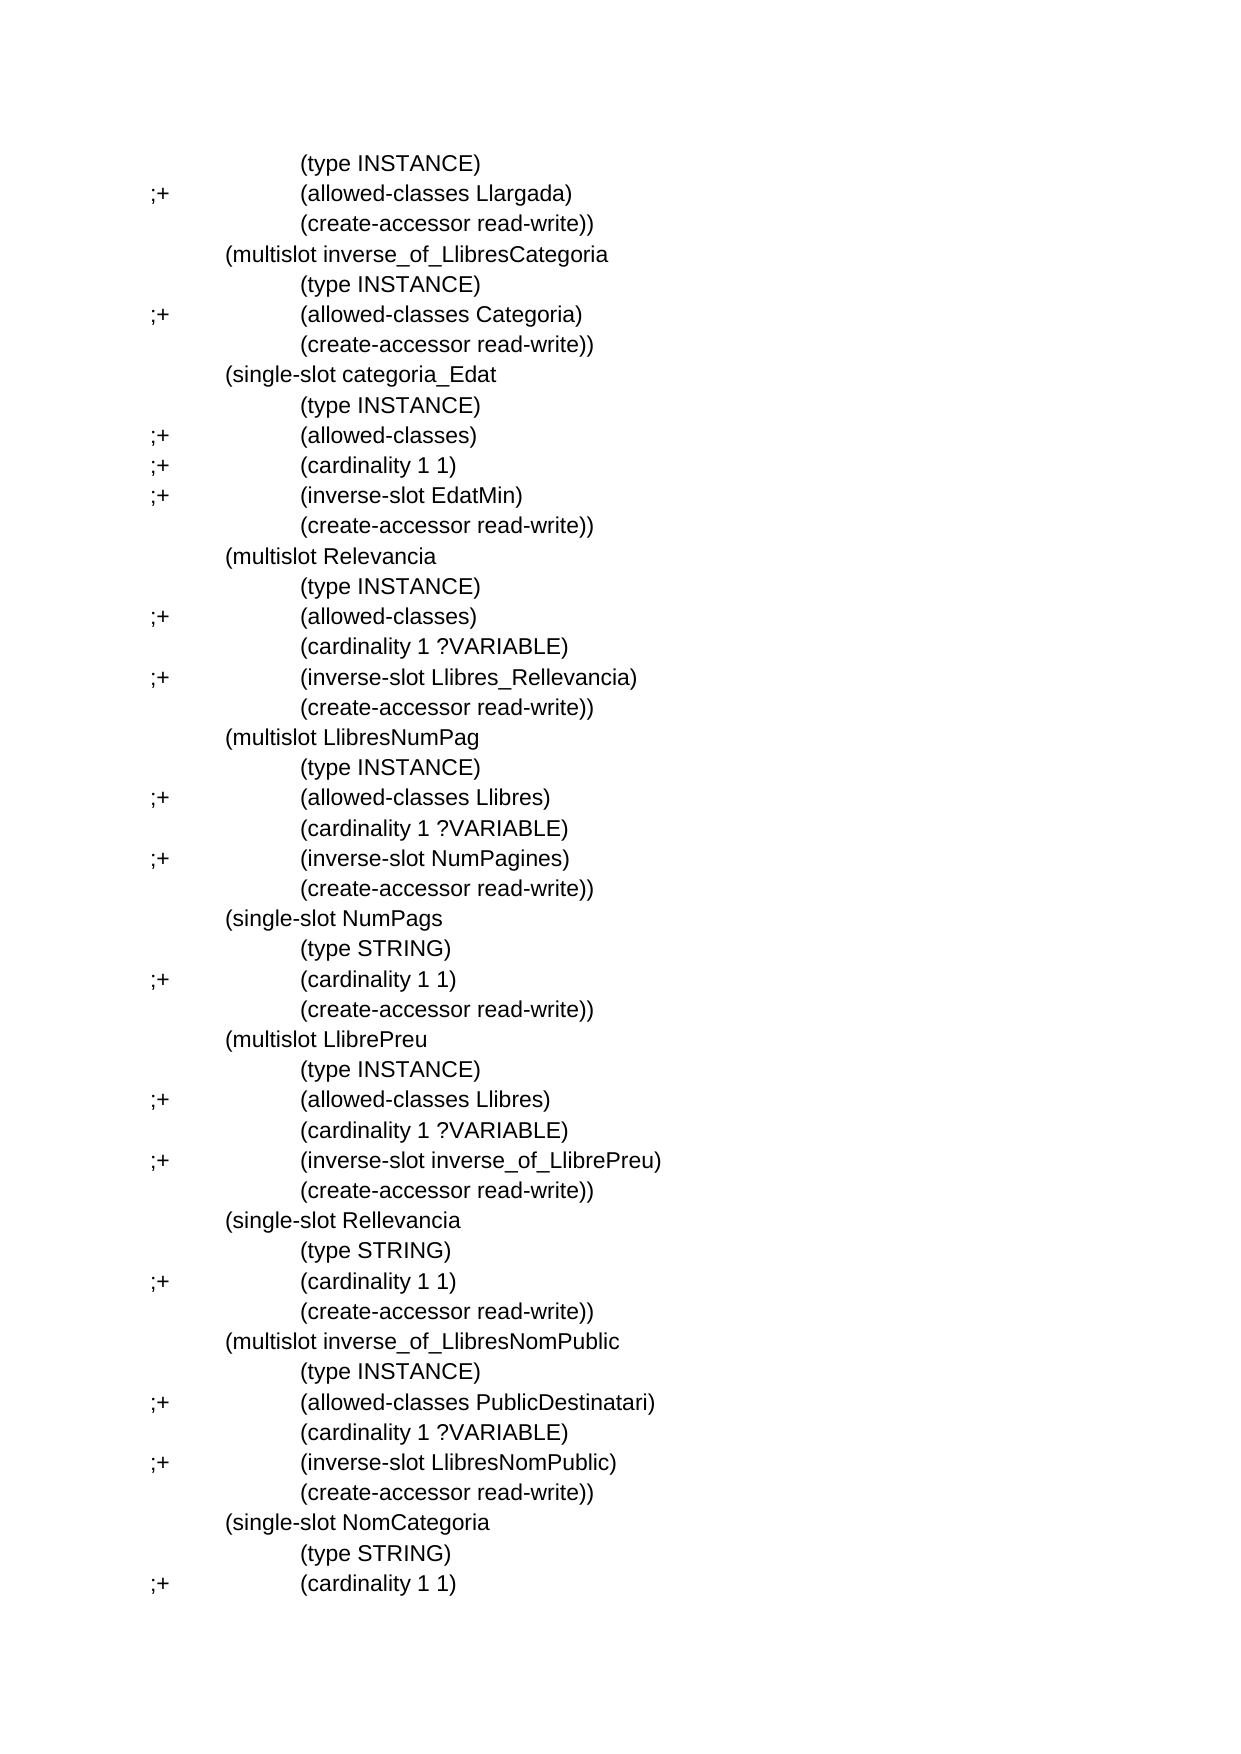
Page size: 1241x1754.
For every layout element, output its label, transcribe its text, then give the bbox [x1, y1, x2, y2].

text (create-accessor read-write)) [150, 1479, 1090, 1506]
text (create-accessor read-write)) [150, 694, 1090, 720]
text (type INSTANCE) [150, 1056, 1090, 1083]
text (multislot inverse_of_LlibresCategoria [150, 241, 1090, 267]
text (cardinality 1 ?VARIABLE) [150, 1117, 1090, 1143]
text (create-accessor read-write)) [150, 875, 1090, 901]
text ;+ (inverse-slot NumPagines) [150, 845, 1090, 871]
text ;+ (allowed-classes PublicDestinatari) [150, 1388, 1090, 1415]
text ;+ (allowed-classes Llibres) [150, 784, 1090, 811]
text ;+ (allowed-classes Llargada) [150, 180, 1090, 207]
text (type STRING) [150, 1539, 1090, 1566]
text (create-accessor read-write)) [150, 1177, 1090, 1203]
text (type STRING) [150, 1237, 1090, 1264]
text (single-slot Rellevancia [150, 1207, 1090, 1234]
text ;+ (inverse-slot LlibresNomPublic) [150, 1449, 1090, 1475]
text (create-accessor read-write)) [150, 996, 1090, 1022]
text ;+ (cardinality 1 1) [150, 1268, 1090, 1294]
text (multislot LlibresNumPag [150, 724, 1090, 750]
text ;+ (inverse-slot inverse_of_LlibrePreu) [150, 1147, 1090, 1173]
text (cardinality 1 ?VARIABLE) [150, 1419, 1090, 1445]
text ;+ (allowed-classes) [150, 422, 1090, 448]
text (create-accessor read-write)) [150, 331, 1090, 358]
text (multislot inverse_of_LlibresNomPublic [150, 1328, 1090, 1354]
text ;+ (cardinality 1 1) [150, 452, 1090, 478]
text ;+ (allowed-classes Categoria) [150, 301, 1090, 327]
text ;+ (cardinality 1 1) [150, 966, 1090, 992]
text (type INSTANCE) [150, 271, 1090, 297]
text (type INSTANCE) [150, 573, 1090, 599]
text (type INSTANCE) [150, 392, 1090, 418]
text (type INSTANCE) [150, 754, 1090, 781]
text (create-accessor read-write)) [150, 1298, 1090, 1324]
text ;+ (allowed-classes) [150, 603, 1090, 629]
text (multislot Relevancia [150, 543, 1090, 569]
text (cardinality 1 ?VARIABLE) [150, 814, 1090, 841]
text (create-accessor read-write)) [150, 512, 1090, 539]
text (type STRING) [150, 935, 1090, 962]
text ;+ (allowed-classes Llibres) [150, 1086, 1090, 1113]
text (type INSTANCE) [150, 1358, 1090, 1385]
text (type INSTANCE) [150, 150, 1090, 176]
text (single-slot NomCategoria [150, 1509, 1090, 1536]
text (create-accessor read-write)) [150, 210, 1090, 237]
text ;+ (cardinality 1 1) [150, 1570, 1090, 1596]
text (cardinality 1 ?VARIABLE) [150, 633, 1090, 660]
text ;+ (inverse-slot Llibres_Rellevancia) [150, 663, 1090, 690]
text (single-slot categoria_Edat [150, 361, 1090, 388]
text (multislot LlibrePreu [150, 1026, 1090, 1052]
text ;+ (inverse-slot EdatMin) [150, 482, 1090, 509]
text (single-slot NumPags [150, 905, 1090, 932]
